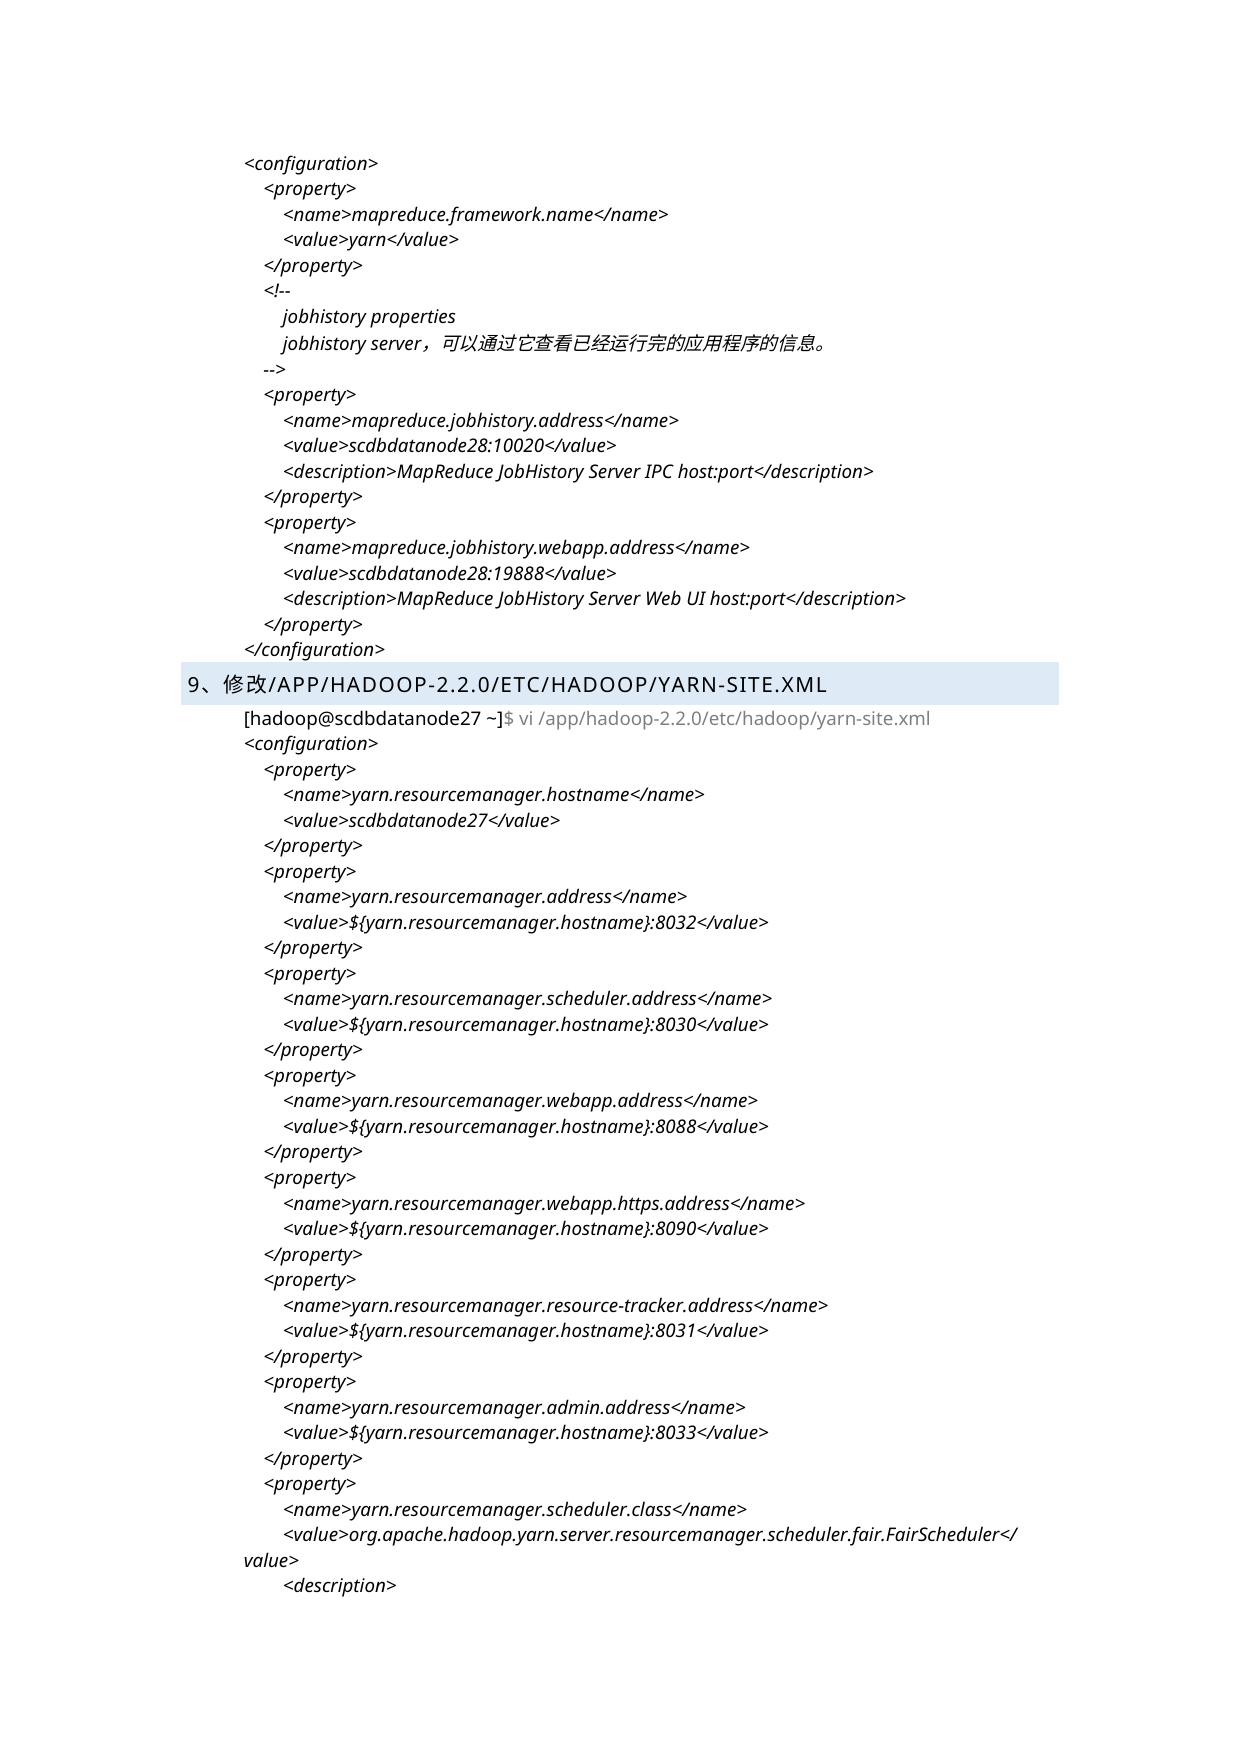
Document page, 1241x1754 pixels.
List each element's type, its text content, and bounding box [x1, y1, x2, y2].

text [hadoop@scdbdatanode27 ~]$ vi /app/hadoop-2.2.0/etc/hadoop/yarn-site.xml [244, 705, 1053, 730]
text <value>${yarn.resourcemanager.hostname}:8033</value> [244, 1419, 1053, 1445]
text <name>yarn.resourcemanager.admin.address</name> [244, 1394, 1053, 1419]
text <value>org.apache.hadoop.yarn.server.resourcemanager.scheduler.fair.FairScheduler</value> [244, 1522, 1053, 1573]
text </property> [244, 1343, 1053, 1368]
text jobhistory properties [244, 303, 1053, 329]
text jobhistory server，可以通过它查看已经运行完的应用程序的信息。 [244, 329, 1053, 356]
text <name>yarn.resourcemanager.hostname</name> [244, 781, 1053, 807]
text <value>${yarn.resourcemanager.hostname}:8031</value> [244, 1317, 1053, 1343]
text <property> [244, 960, 1053, 986]
text <property> [244, 1062, 1053, 1088]
text </property> [244, 611, 1053, 637]
text <property> [244, 756, 1053, 781]
text </property> [244, 252, 1053, 278]
text <description> [244, 1573, 1053, 1598]
text --> [244, 356, 1053, 381]
text <value>${yarn.resourcemanager.hostname}:8090</value> [244, 1215, 1053, 1241]
text <value>scdbdatanode28:19888</value> [244, 560, 1053, 586]
text <name>mapreduce.jobhistory.webapp.address</name> [244, 534, 1053, 560]
text <property> [244, 1266, 1053, 1292]
text </property> [244, 1037, 1053, 1062]
text </property> [244, 934, 1053, 960]
text <value>${yarn.resourcemanager.hostname}:8032</value> [244, 909, 1053, 934]
text </configuration> [244, 637, 1053, 662]
text <name>yarn.resourcemanager.resource-tracker.address</name> [244, 1292, 1053, 1317]
text <property> [244, 858, 1053, 883]
text <description>MapReduce JobHistory Server IPC host:port</description> [244, 458, 1053, 483]
text <value>scdbdatanode27</value> [244, 807, 1053, 832]
text <value>${yarn.resourcemanager.hostname}:8030</value> [244, 1011, 1053, 1037]
text <name>yarn.resourcemanager.webapp.address</name> [244, 1088, 1053, 1113]
text <value>yarn</value> [244, 227, 1053, 252]
subtitle 9、修改/app/hadoop-2.2.0/etc/hadoop/yarn-site.xml [188, 668, 1053, 699]
text </property> [244, 1241, 1053, 1266]
text <name>yarn.resourcemanager.webapp.https.address</name> [244, 1190, 1053, 1215]
text <name>mapreduce.jobhistory.address</name> [244, 407, 1053, 432]
text <property> [244, 1368, 1053, 1394]
text </property> [244, 1139, 1053, 1164]
text </property> [244, 832, 1053, 858]
text <value>${yarn.resourcemanager.hostname}:8088</value> [244, 1113, 1053, 1139]
text <property> [244, 176, 1053, 201]
text <name>yarn.resourcemanager.scheduler.class</name> [244, 1496, 1053, 1522]
text <property> [244, 509, 1053, 534]
text <configuration> [244, 150, 1053, 176]
text <configuration> [244, 730, 1053, 756]
text <!-- [244, 278, 1053, 303]
text <property> [244, 1471, 1053, 1496]
text <value>scdbdatanode28:10020</value> [244, 432, 1053, 458]
text <description>MapReduce JobHistory Server Web UI host:port</description> [244, 586, 1053, 611]
text </property> [244, 1445, 1053, 1471]
text <name>yarn.resourcemanager.scheduler.address</name> [244, 986, 1053, 1011]
text </property> [244, 483, 1053, 509]
text <name>mapreduce.framework.name</name> [244, 201, 1053, 227]
text <property> [244, 1164, 1053, 1190]
text <name>yarn.resourcemanager.address</name> [244, 883, 1053, 909]
text <property> [244, 381, 1053, 407]
